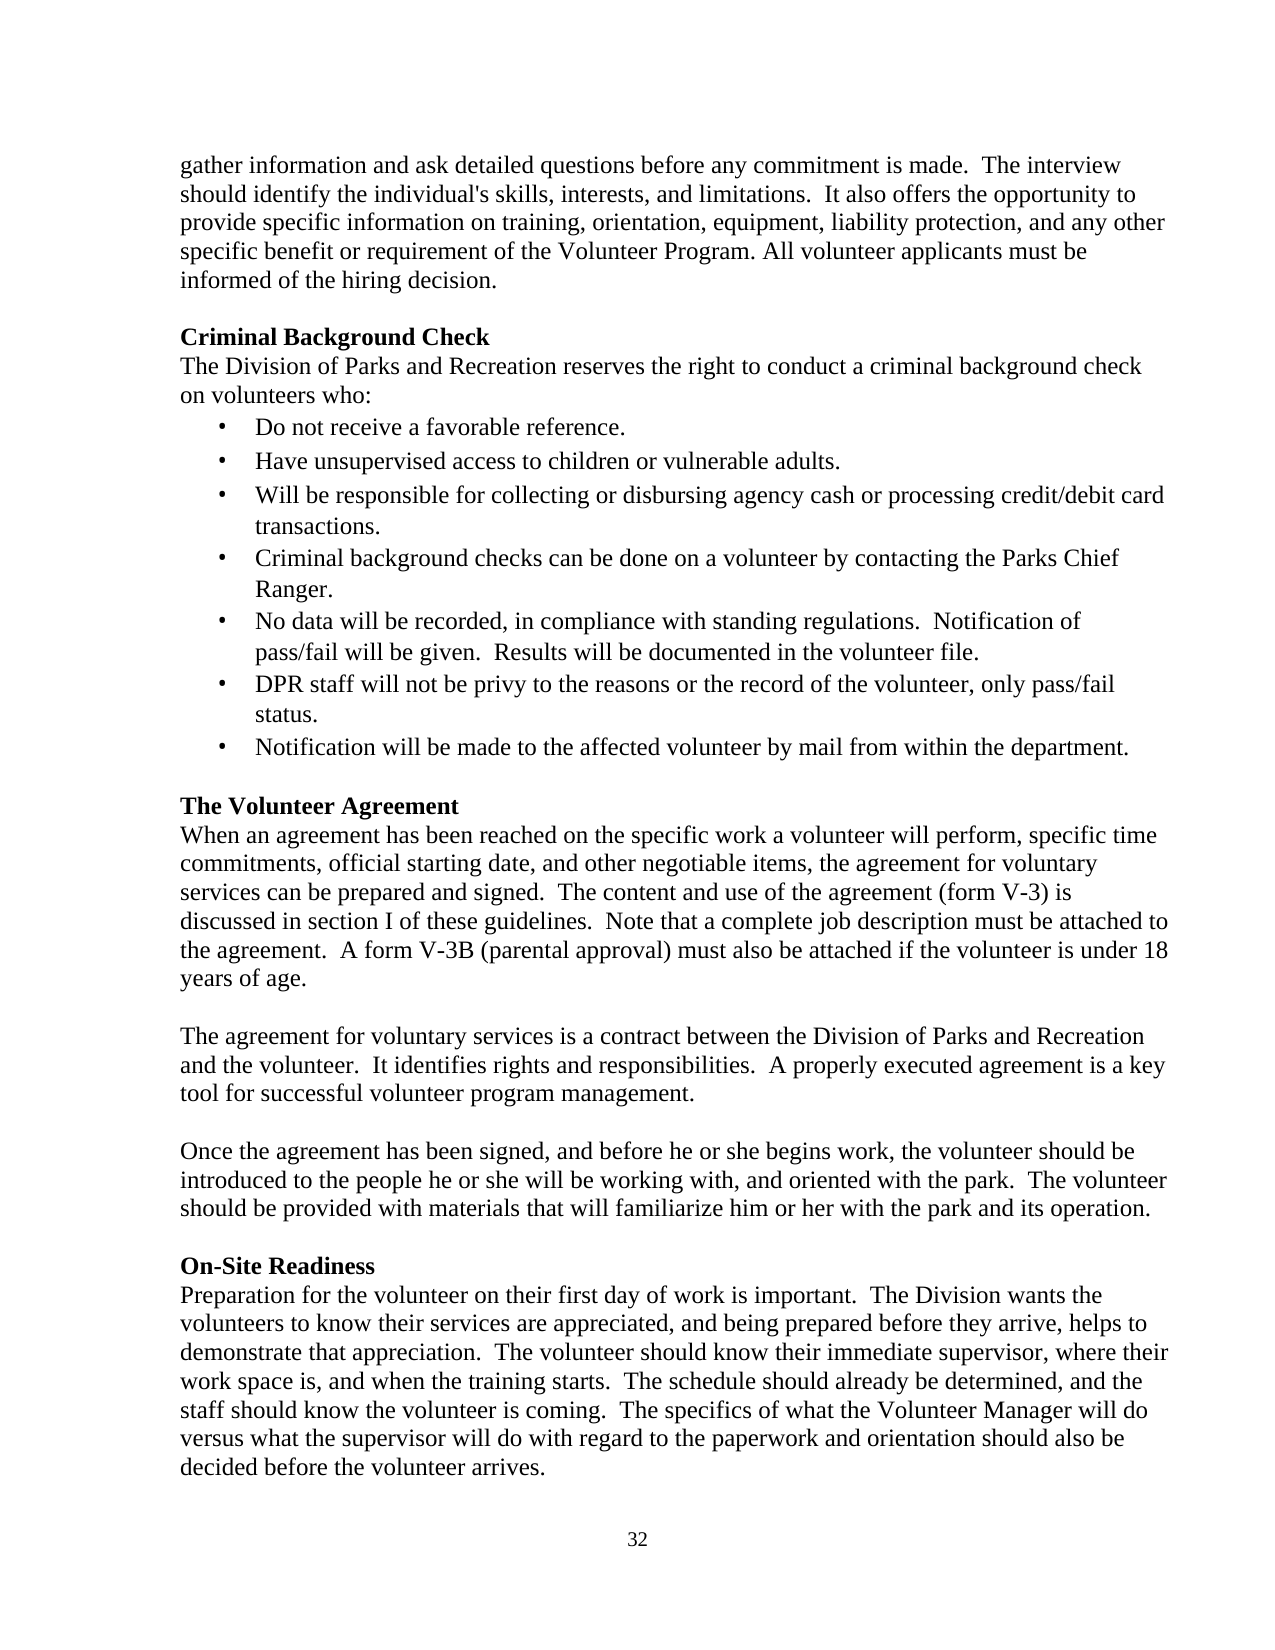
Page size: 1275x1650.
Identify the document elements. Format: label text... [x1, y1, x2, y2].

list No data will be recorded, in compliance with standing regulations. Notification of pass/fail will be given. Results will be documented in the volunteer file. [217, 602, 1170, 665]
list Notification will be made to the affected volunteer by mail from within the department. [217, 728, 1170, 762]
text Once the agreement has been signed, and before he or she begins work, the volunteer should be introduced to the people he or she will be working with, and oriented with the park. The volunteer should be provided with materials that will familiarize him or her with the park and its operation. [180, 1136, 1170, 1222]
text The agreement for voluntary services is a contract between the Division of Parks and Recreation and the volunteer. It identifies rights and responsibilities. A properly executed agreement is a key tool for successful volunteer program management. [180, 1021, 1170, 1107]
list Have unsupervised access to children or vulnerable adults. [217, 443, 1170, 477]
list DPR staff will not be privy to the reasons or the record of the volunteer, only pass/fail status. [217, 665, 1170, 728]
list Criminal background checks can be done on a volunteer by contacting the Parks Chief Ranger. [217, 540, 1170, 602]
text The Volunteer Agreement When an agreement has been reached on the specific work a volunteer will perform, specific time commitments, official starting date, and other negotiable items, the agreement for voluntary services can be prepared and signed. The content and use of the agreement (form V-3) is discussed in section I of these guidelines. Note that a complete job description must be attached to the agreement. A form V-3B (parental approval) must also be attached if the volunteer is under 18 years of age. [180, 791, 1170, 992]
list Will be responsible for collecting or disbursing agency cash or processing credit/debit card transactions. [217, 477, 1170, 540]
text Criminal Background Check The Division of Parks and Recreation reserves the right to conduct a criminal background check on volunteers who: [180, 294, 1170, 409]
text On-Site Readiness Preparation for the volunteer on their first day of work is important. The Division wants the volunteers to know their services are appreciated, and being prepared before they arrive, helps to demonstrate that appreciation. The volunteer should know their immediate supervisor, where their work space is, and when the training starts. The schedule should already be determined, and the staff should know the volunteer is coming. The specifics of what the Volunteer Manager will do versus what the supervisor will do with regard to the paperwork and orientation should also be decided before the volunteer arrives. [180, 1222, 1170, 1481]
list Do not receive a favorable reference. [217, 409, 1170, 443]
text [180, 150, 1170, 294]
